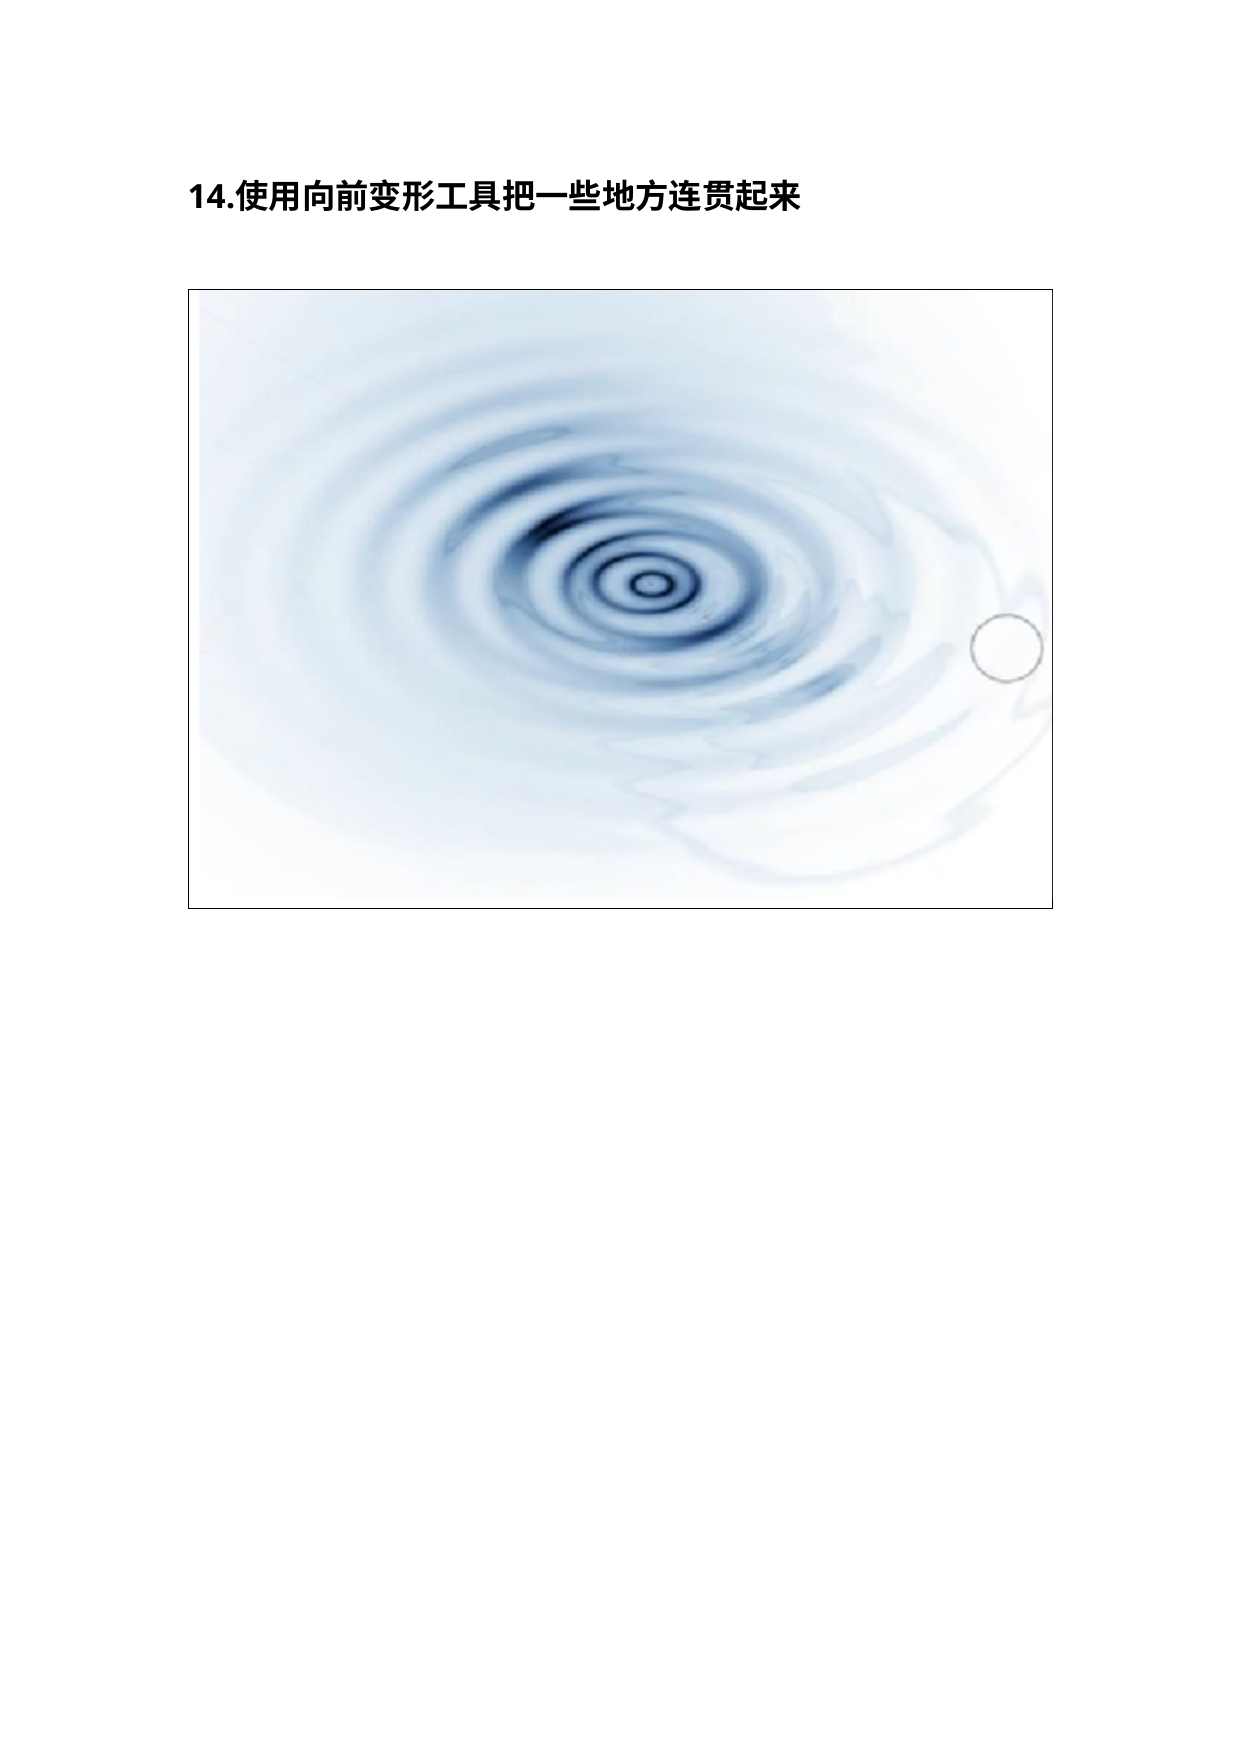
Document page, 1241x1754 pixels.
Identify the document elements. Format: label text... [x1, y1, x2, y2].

subtitle 14.使用向前变形工具把一些地方连贯起来 [187, 162, 1053, 227]
table_header [189, 290, 1052, 908]
picture [199, 290, 1053, 899]
